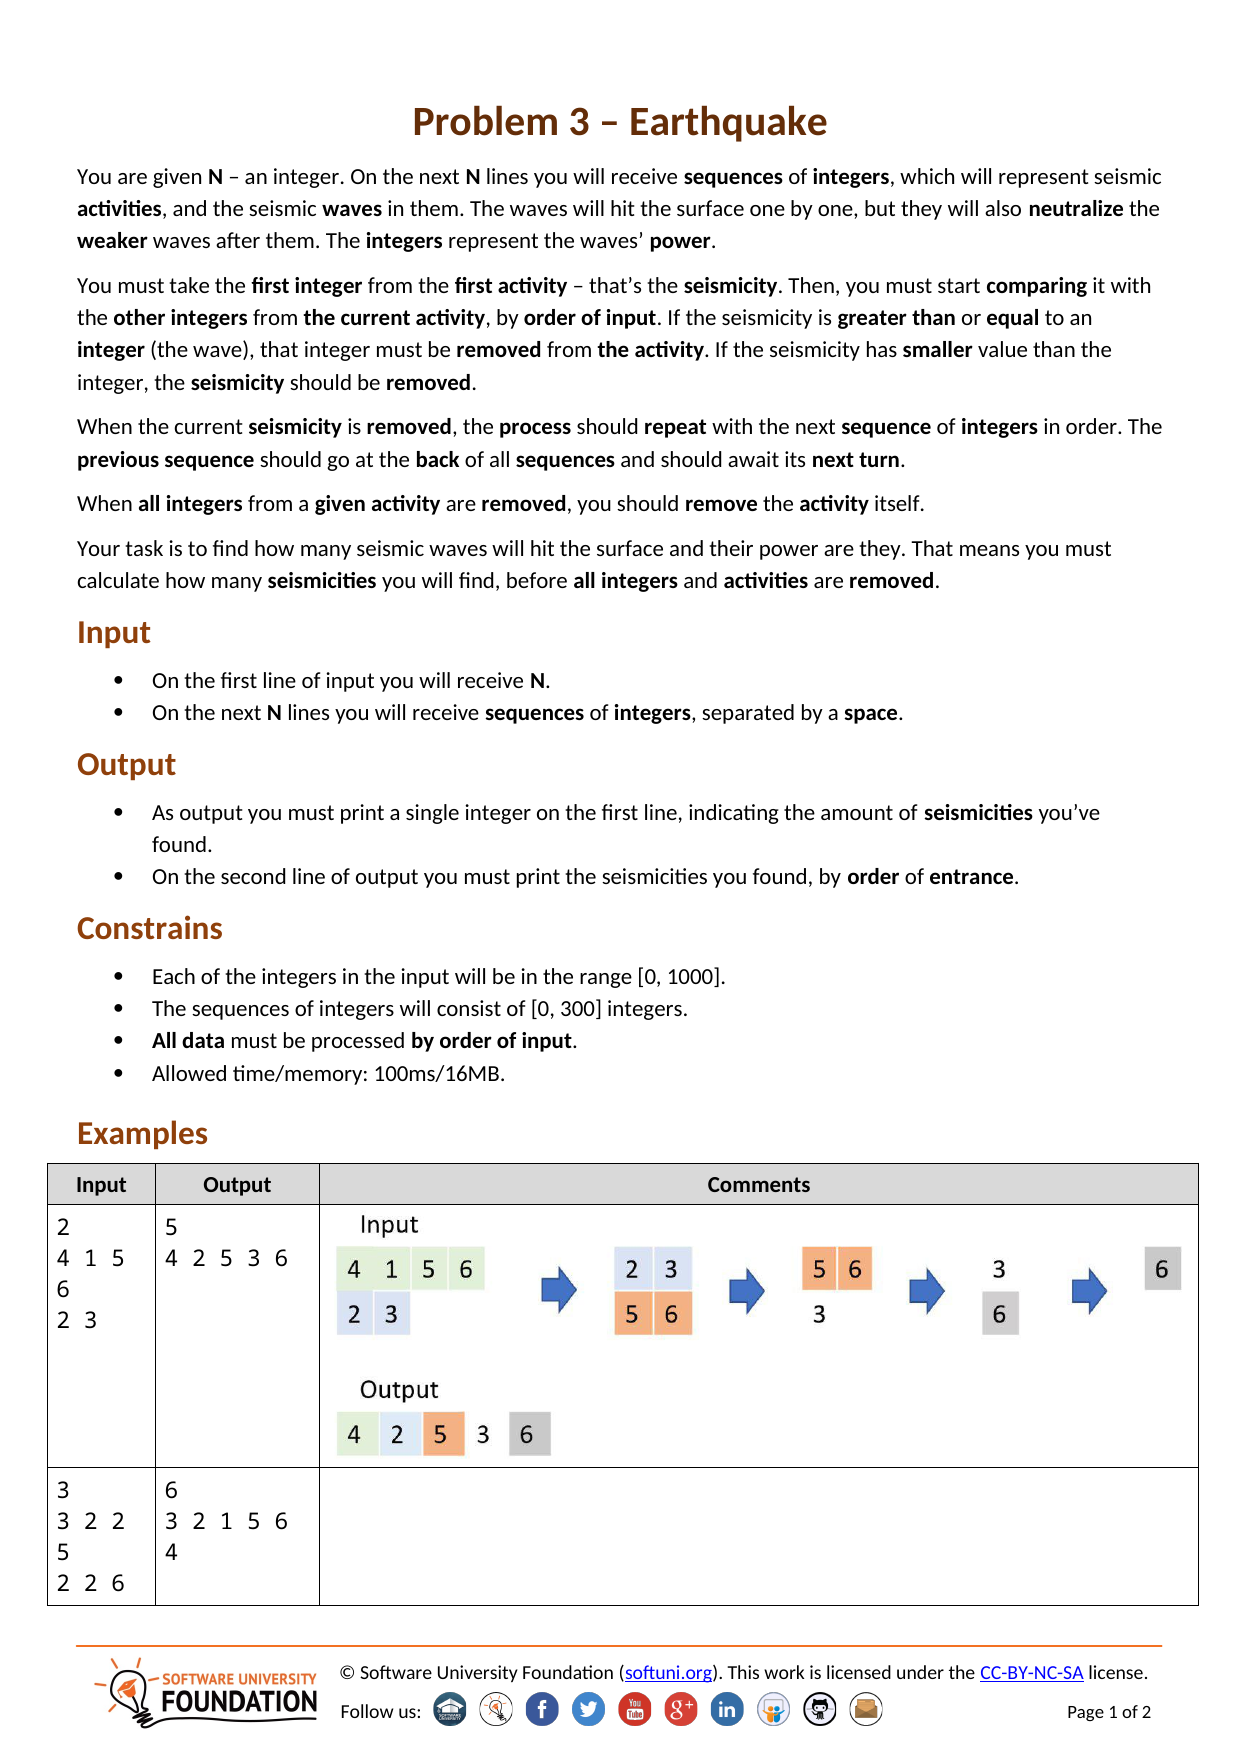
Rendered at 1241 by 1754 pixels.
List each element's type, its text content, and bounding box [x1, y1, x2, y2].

text Your task is to find how many seismic waves will hit the surface and their power are they. That means you must calculate how many seismicities you will find, before all integers and activities are removed. [77, 534, 1163, 594]
table_cell 3 3 2 2 5 2 2 6 1 4 [48, 1468, 155, 1604]
table_cell 2 4 1 5 6 2 3 [48, 1205, 155, 1467]
picture [664, 1692, 698, 1726]
subtitle Input [77, 611, 1163, 652]
text When the current seismicity is removed, the process should repeat with the next sequence of integers in order. The previous sequence should go at the back of all sequences and should await its next turn. [77, 412, 1163, 473]
picture [757, 1692, 790, 1726]
list On the next N lines you will receive sequences of integers, separated by a space. [114, 698, 1163, 726]
list Each of the integers in the input will be in the range [0, 1000]. [114, 962, 1163, 990]
picture [93, 1656, 317, 1729]
text You must take the first integer from the first activity – that’s the seismicity. Then, you must start comparing it with the other integers from the current activity, by order of input. If the seismicity is greater than or equal to an integer (the wave), that integer must be removed from the activity. If the seismicity has smaller value than the integer, the seismicity should be removed. [77, 271, 1163, 396]
picture [525, 1692, 559, 1726]
text When all integers from a given activity are removed, you should remove the activity itself. [77, 489, 1163, 517]
table_cell [320, 1468, 1198, 1604]
picture [479, 1692, 513, 1726]
table_cell [320, 1205, 1198, 1467]
list Allowed time/memory: 100ms/16MB. [114, 1059, 1163, 1087]
list All data must be processed by order of input. [114, 1027, 1163, 1054]
list The sequences of integers will consist of [0, 300] integers. [114, 994, 1163, 1022]
subtitle Constrains [77, 907, 1163, 948]
picture [433, 1692, 467, 1726]
picture [572, 1692, 605, 1726]
table_header Input [48, 1164, 155, 1204]
text You are given N – an integer. On the next N lines you will receive sequences of integers, which will represent seismic activities, and the seismic waves in them. The waves will hit the surface one by one, but they will also neutralize the weaker waves after them. The integers represent the waves’ power. [77, 162, 1163, 254]
list On the second line of output you must print the seismicities you found, by order of entrance. [114, 862, 1163, 890]
picture [618, 1692, 652, 1726]
table_cell 5 4 2 5 3 6 [156, 1205, 319, 1467]
picture [849, 1692, 883, 1726]
list As output you must print a single integer on the first line, indicating the amount of seismicities you’ve found. [114, 798, 1163, 858]
picture [334, 1210, 1184, 1461]
picture [710, 1692, 744, 1726]
table_header Output [156, 1164, 319, 1204]
subtitle Output [77, 743, 1163, 784]
table_header Comments [320, 1164, 1198, 1204]
picture [803, 1692, 837, 1726]
table_cell 6 3 2 1 5 6 4 [156, 1468, 319, 1604]
subtitle Examples [77, 1112, 1163, 1152]
subtitle Problem 3 – Earthquake [77, 95, 1163, 146]
list On the first line of input you will receive N. [114, 666, 1163, 694]
